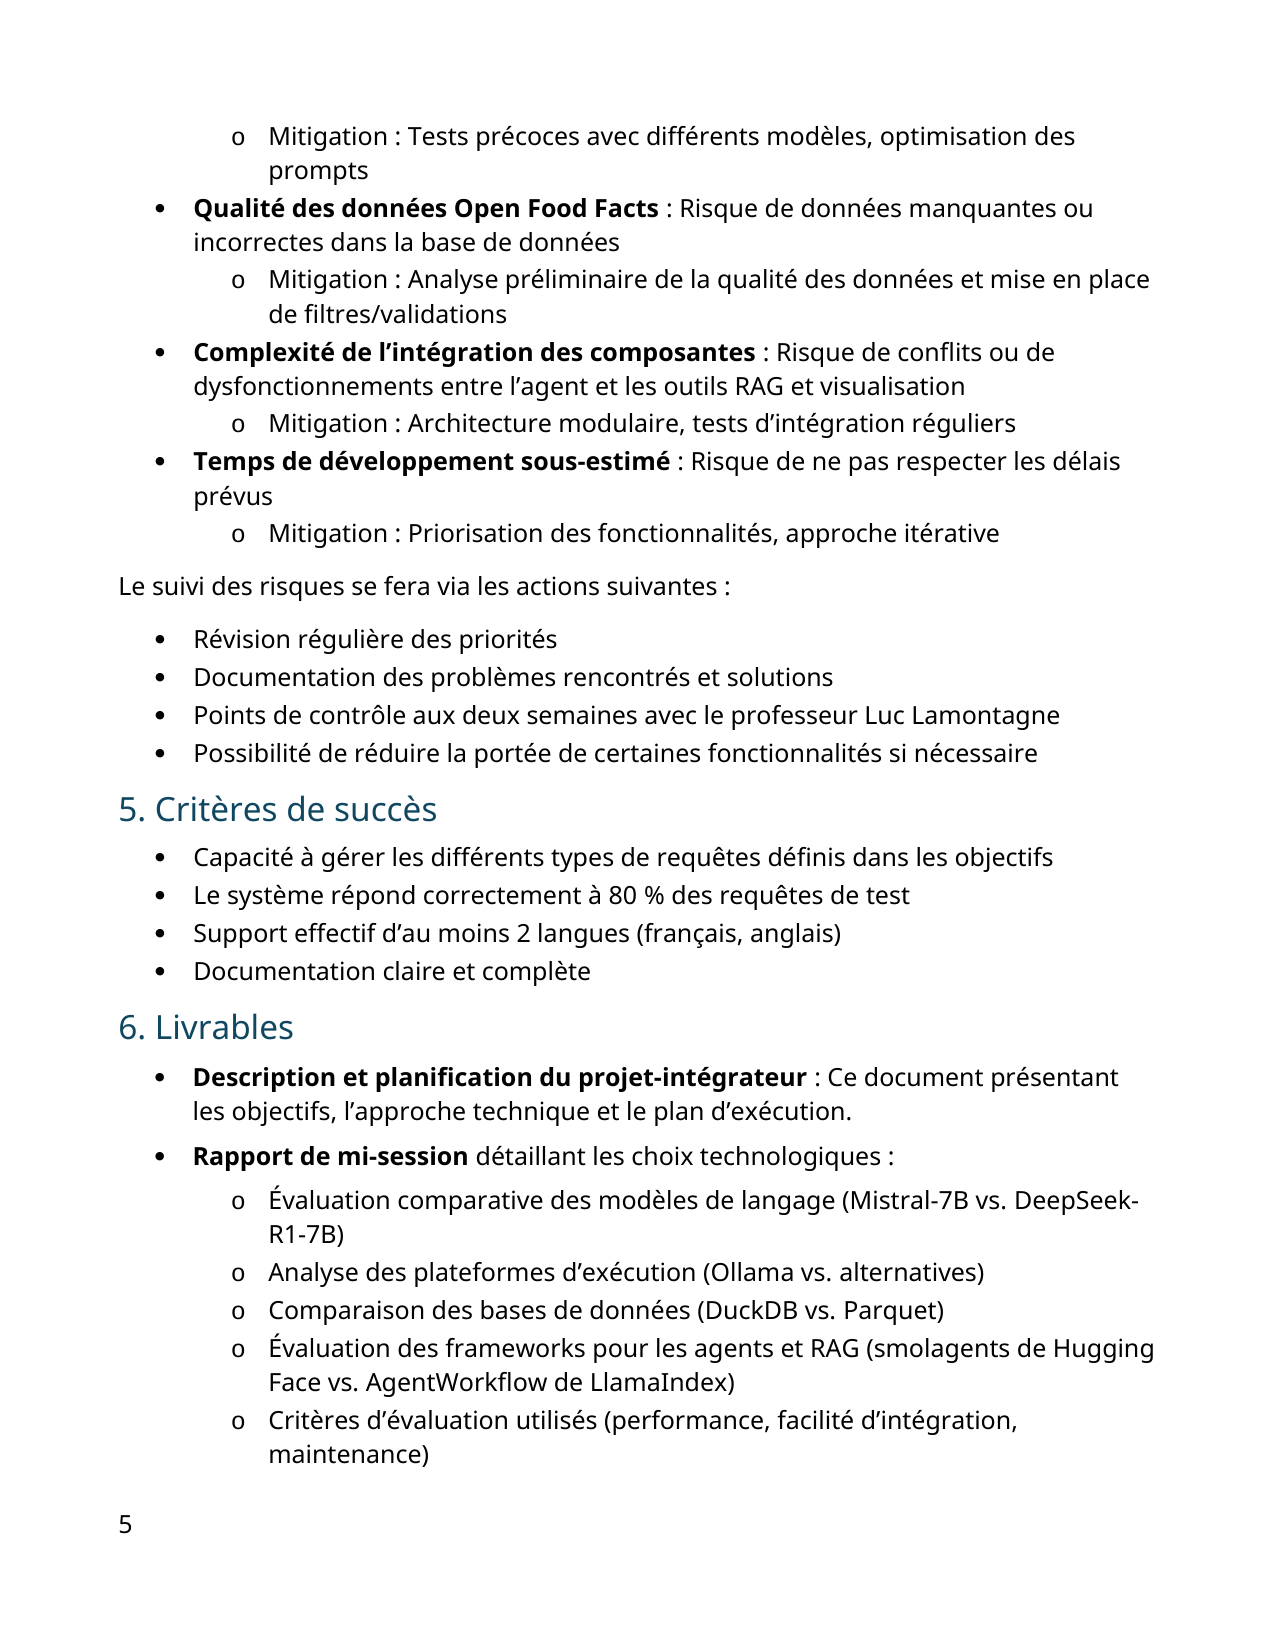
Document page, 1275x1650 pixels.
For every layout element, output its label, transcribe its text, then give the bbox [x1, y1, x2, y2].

list Description et planification du projet-intégrateur : Ce document présentant les objectifs, l’approche technique et le plan d’exécution. [155, 1060, 1157, 1128]
list Comparaison des bases de données (DuckDB vs. Parquet) [231, 1293, 1157, 1327]
subtitle 5. Critères de succès [118, 786, 1157, 831]
list Documentation des problèmes rencontrés et solutions [156, 659, 1157, 694]
list Points de contrôle aux deux semaines avec le professeur Luc Lamontagne [156, 697, 1157, 731]
list Le système répond correctement à 80 % des requêtes de test [156, 877, 1157, 912]
list Évaluation comparative des modèles de langage (Mistral-7B vs. DeepSeek-R1-7B) [231, 1183, 1157, 1251]
list Mitigation : Architecture modulaire, tests d’intégration réguliers [231, 406, 1157, 440]
list Mitigation : Priorisation des fonctionnalités, approche itérative [231, 516, 1157, 550]
list Mitigation : Tests précoces avec différents modèles, optimisation des prompts [231, 118, 1157, 186]
text Le suivi des risques se fera via les actions suivantes : [118, 569, 1157, 603]
list Support effectif d’au moins 2 langues (français, anglais) [156, 915, 1157, 949]
list Documentation claire et complète [156, 953, 1157, 987]
list Mitigation : Analyse préliminaire de la qualité des données et mise en place de filtres/validations [231, 262, 1157, 330]
subtitle 6. Livrables [118, 1004, 1157, 1049]
list Possibilité de réduire la portée de certaines fonctionnalités si nécessaire [156, 735, 1157, 769]
list Temps de développement sous-estimé : Risque de ne pas respecter les délais prévus [156, 444, 1157, 512]
list Capacité à gérer les différents types de requêtes définis dans les objectifs [156, 840, 1157, 874]
list Critères d’évaluation utilisés (performance, facilité d’intégration, maintenance) [231, 1403, 1157, 1471]
list Qualité des données Open Food Facts : Risque de données manquantes ou incorrectes dans la base de données [156, 190, 1157, 258]
list Rapport de mi-session détaillant les choix technologiques : [155, 1138, 1157, 1172]
list Analyse des plateformes d’exécution (Ollama vs. alternatives) [231, 1255, 1157, 1289]
list Révision régulière des priorités [156, 622, 1157, 656]
list Évaluation des frameworks pour les agents et RAG (smolagents de Hugging Face vs. AgentWorkflow de LlamaIndex) [231, 1331, 1157, 1399]
list Complexité de l’intégration des composantes : Risque de conflits ou de dysfonctionnements entre l’agent et les outils RAG et visualisation [156, 334, 1157, 402]
